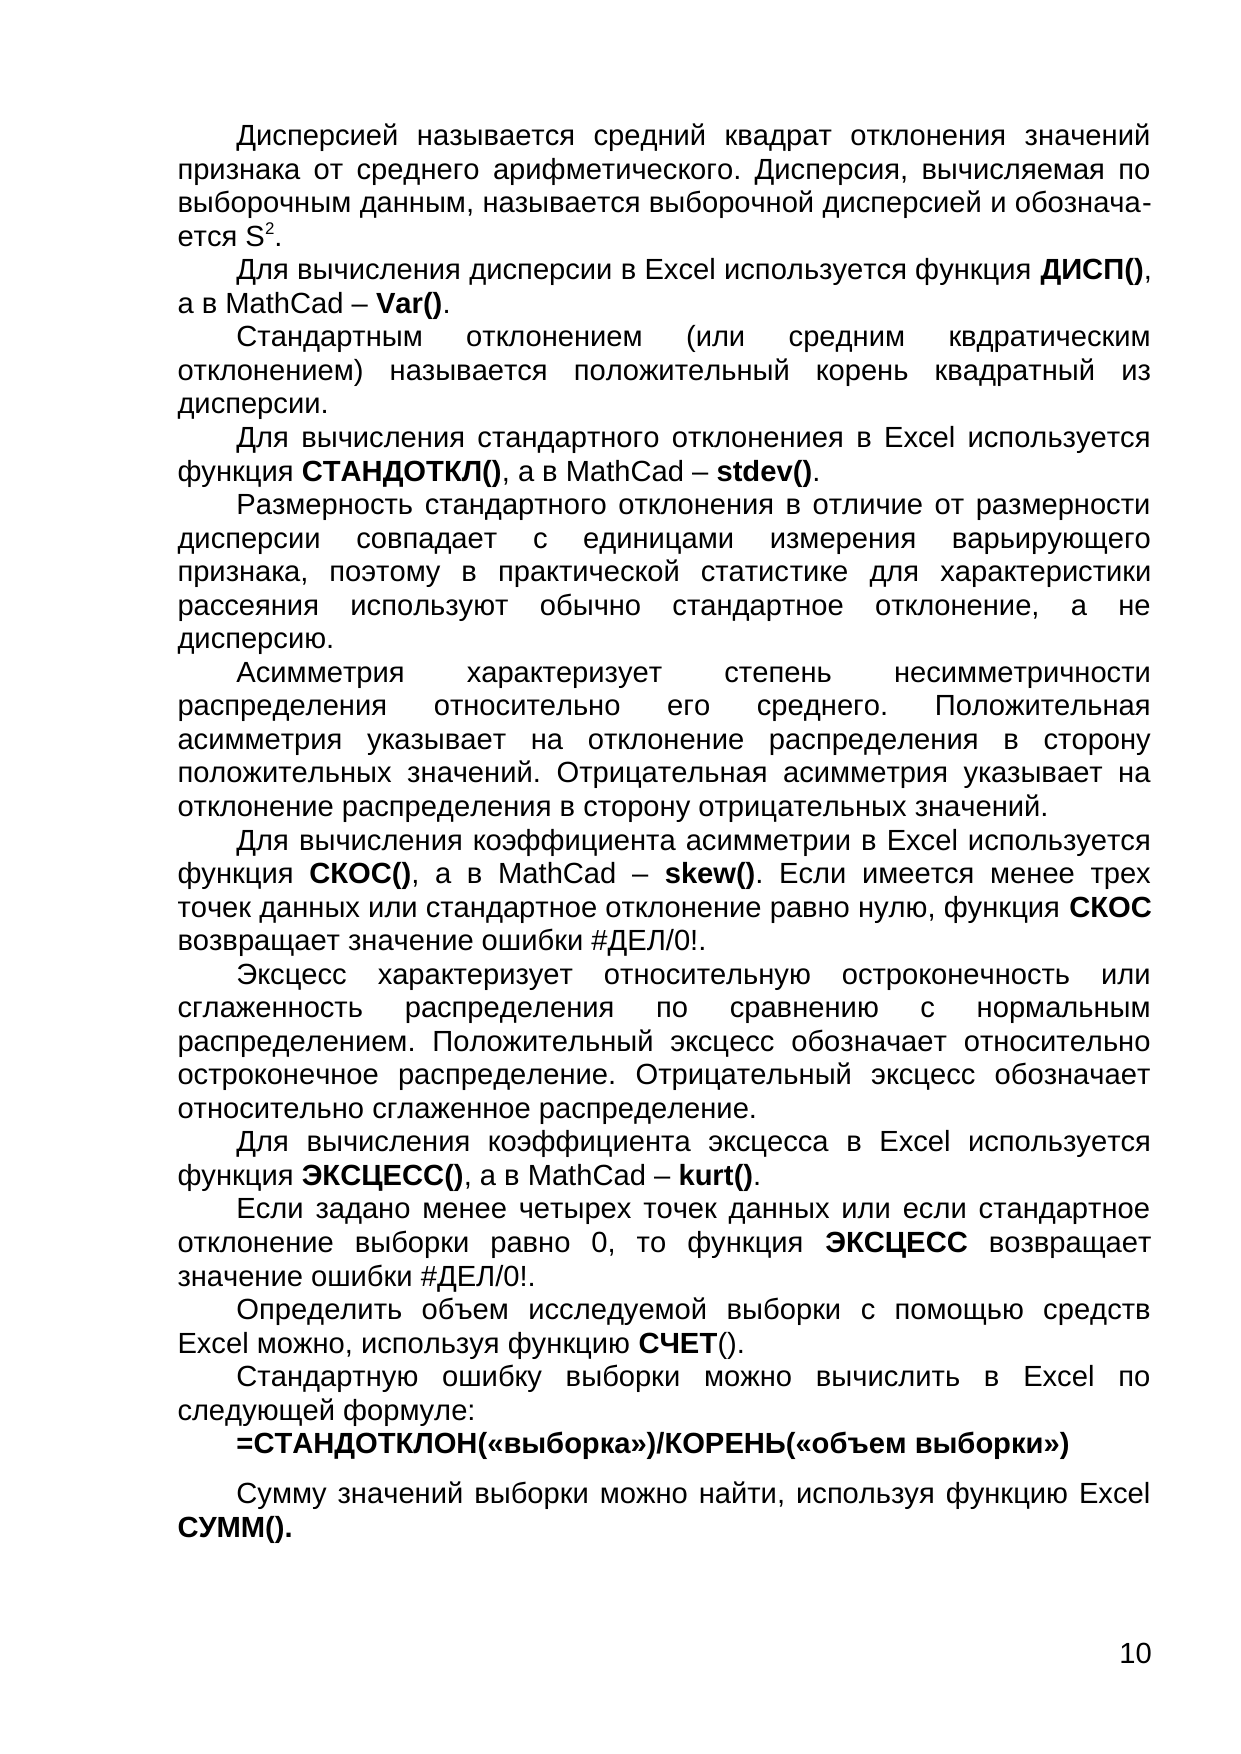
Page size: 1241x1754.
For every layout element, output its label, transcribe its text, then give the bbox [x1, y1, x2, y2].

text Для вычисления стандартного отклонениея в Excel используется функция СТАНДОТКЛ(), а в MathCad – stdev(). [177, 420, 1152, 487]
text Асимметрия характеризует степень несимметричности распределения относительно его среднего. Положительная асимметрия указывает на отклонение распределения в сторону положительных значений. Отрицательная асимметрия указывает на отклонение распределения в сторону отрицательных значений. [177, 655, 1152, 822]
text Если задано менее четырех точек данных или если стандартное отклонение выборки равно 0, то функция ЭКСЦЕСС возвращает значение ошибки #ДЕЛ/0!. [177, 1191, 1152, 1292]
text Дисперсией называется средний квадрат отклонения значений признака от среднего арифметического. Дисперсия, вычисляемая по выборочным данным, называется выборочной дисперсией и обозначается S2. [177, 118, 1152, 252]
text Стандартным отклонением (или средним квдратическим отклонением) называется положительный корень квадратный из дисперсии. [177, 319, 1152, 420]
text Сумму значений выборки можно найти, используя функцию Excel СУММ(). [177, 1477, 1152, 1544]
text Определить объем исследуемой выборки с помощью средств Excel можно, используя функцию СЧЕТ(). [177, 1292, 1152, 1359]
text =СТАНДОТКЛОН(«выборка»)/КОРЕНЬ(«объем выборки») [177, 1426, 1152, 1460]
text Размерность стандартного отклонения в отличие от размерности дисперсии совпадает с единицами измерения варьирующего признака, поэтому в практической статистике для характеристики рассеяния используют обычно стандартное отклонение, а не дисперсию. [177, 487, 1152, 655]
text Для вычисления коэффициента эксцесса в Excel используется функция ЭКСЦЕСС(), а в MathCad – kurt(). [177, 1124, 1152, 1191]
text Эксцесс характеризует относительную остроконечность или сглаженность распределения по сравнению с нормальным распределением. Положительный эксцесс обозначает относительно остроконечное распределение. Отрицательный эксцесс обозначает относительно сглаженное распределение. [177, 957, 1152, 1124]
text Для вычисления дисперсии в Excel используется функция ДИСП(), а в MathCad – Var(). [177, 252, 1152, 319]
text Для вычисления коэффициента асимметрии в Excel используется функция СКОС(), а в MathCad – skew(). Если имеется менее трех точек данных или стандартное отклонение равно нулю, функция СКОС возвращает значение ошибки #ДЕЛ/0!. [177, 822, 1152, 957]
text Стандартную ошибку выборки можно вычислить в Excel по следующей формуле: [177, 1359, 1152, 1426]
